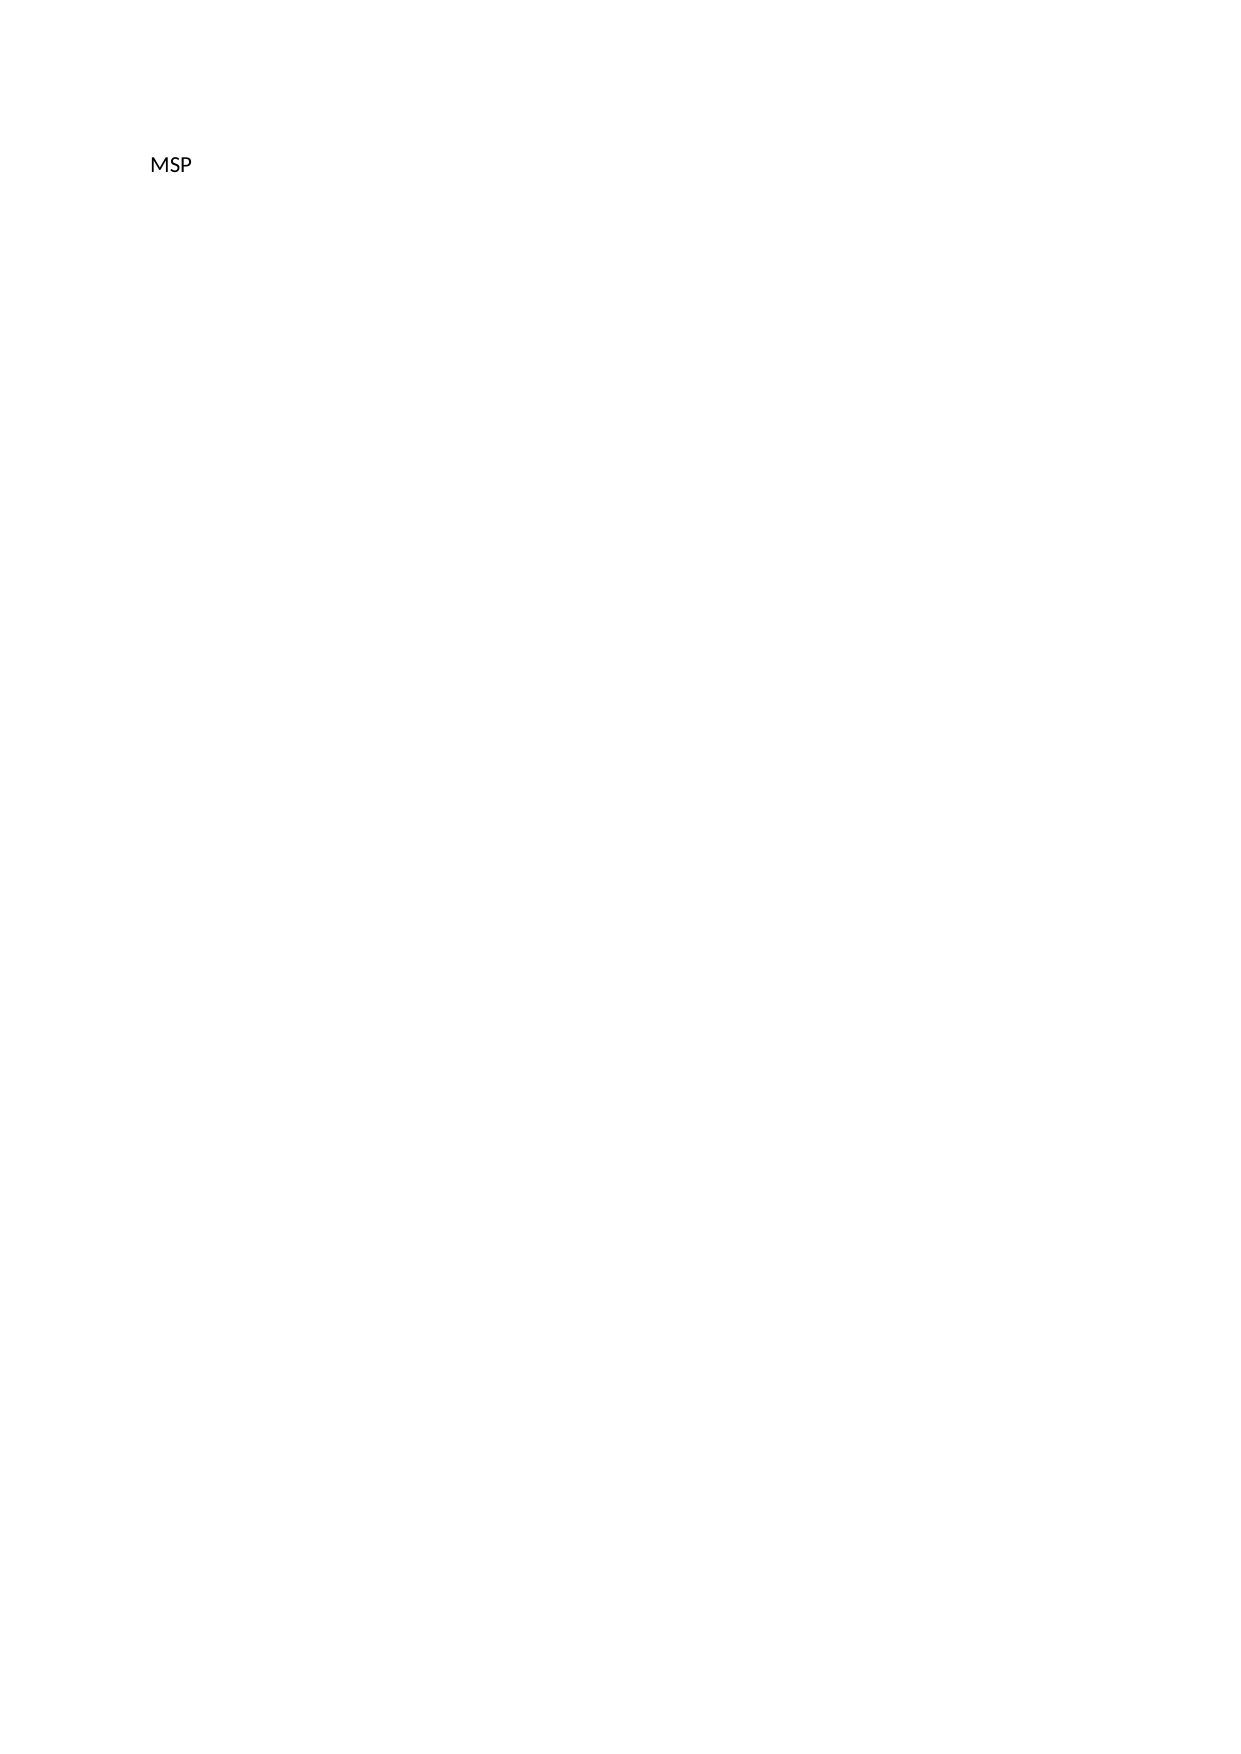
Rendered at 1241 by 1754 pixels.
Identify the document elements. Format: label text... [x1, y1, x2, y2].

text MSP [150, 150, 1090, 178]
